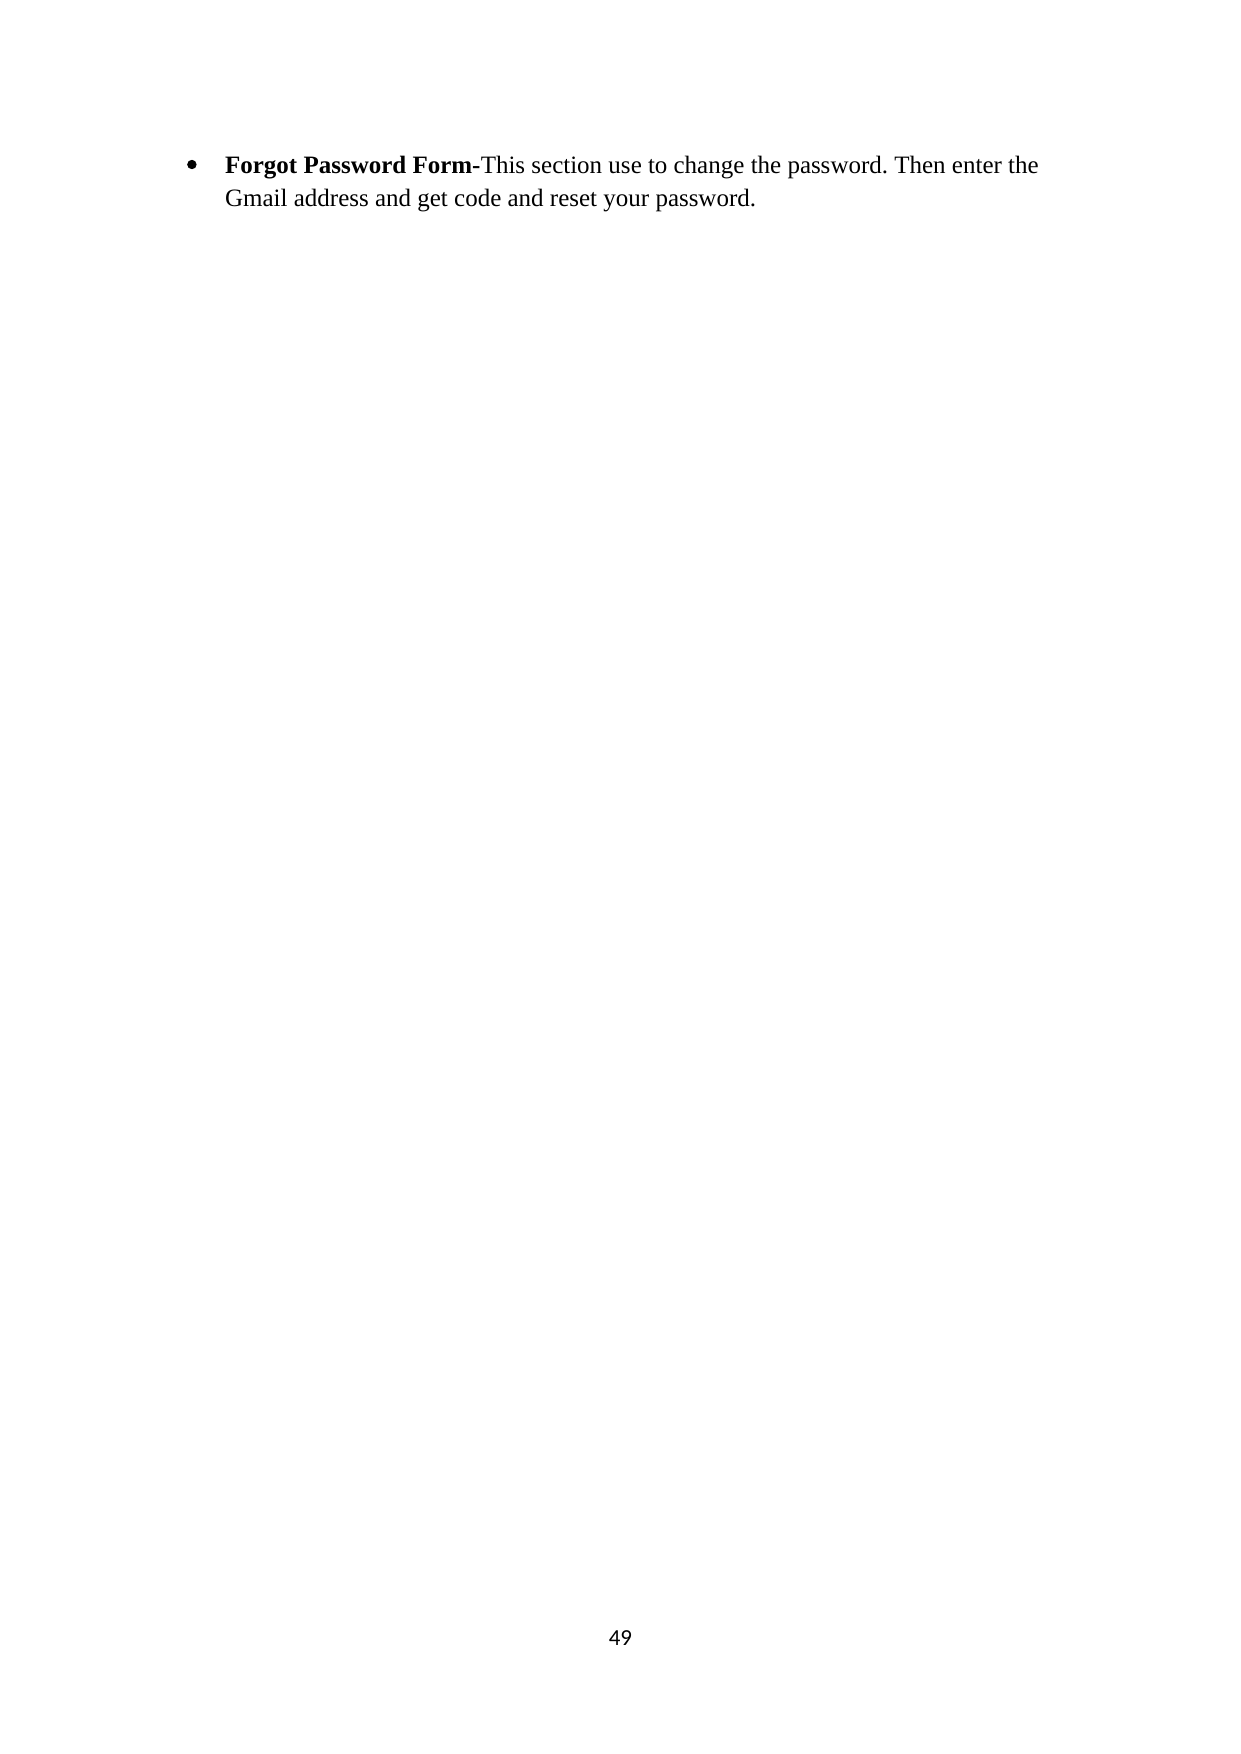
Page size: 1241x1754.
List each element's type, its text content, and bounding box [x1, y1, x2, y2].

list Forgot Password Form-This section use to change the password. Then enter the Gmail address and get code and reset your password. [187, 150, 1090, 212]
